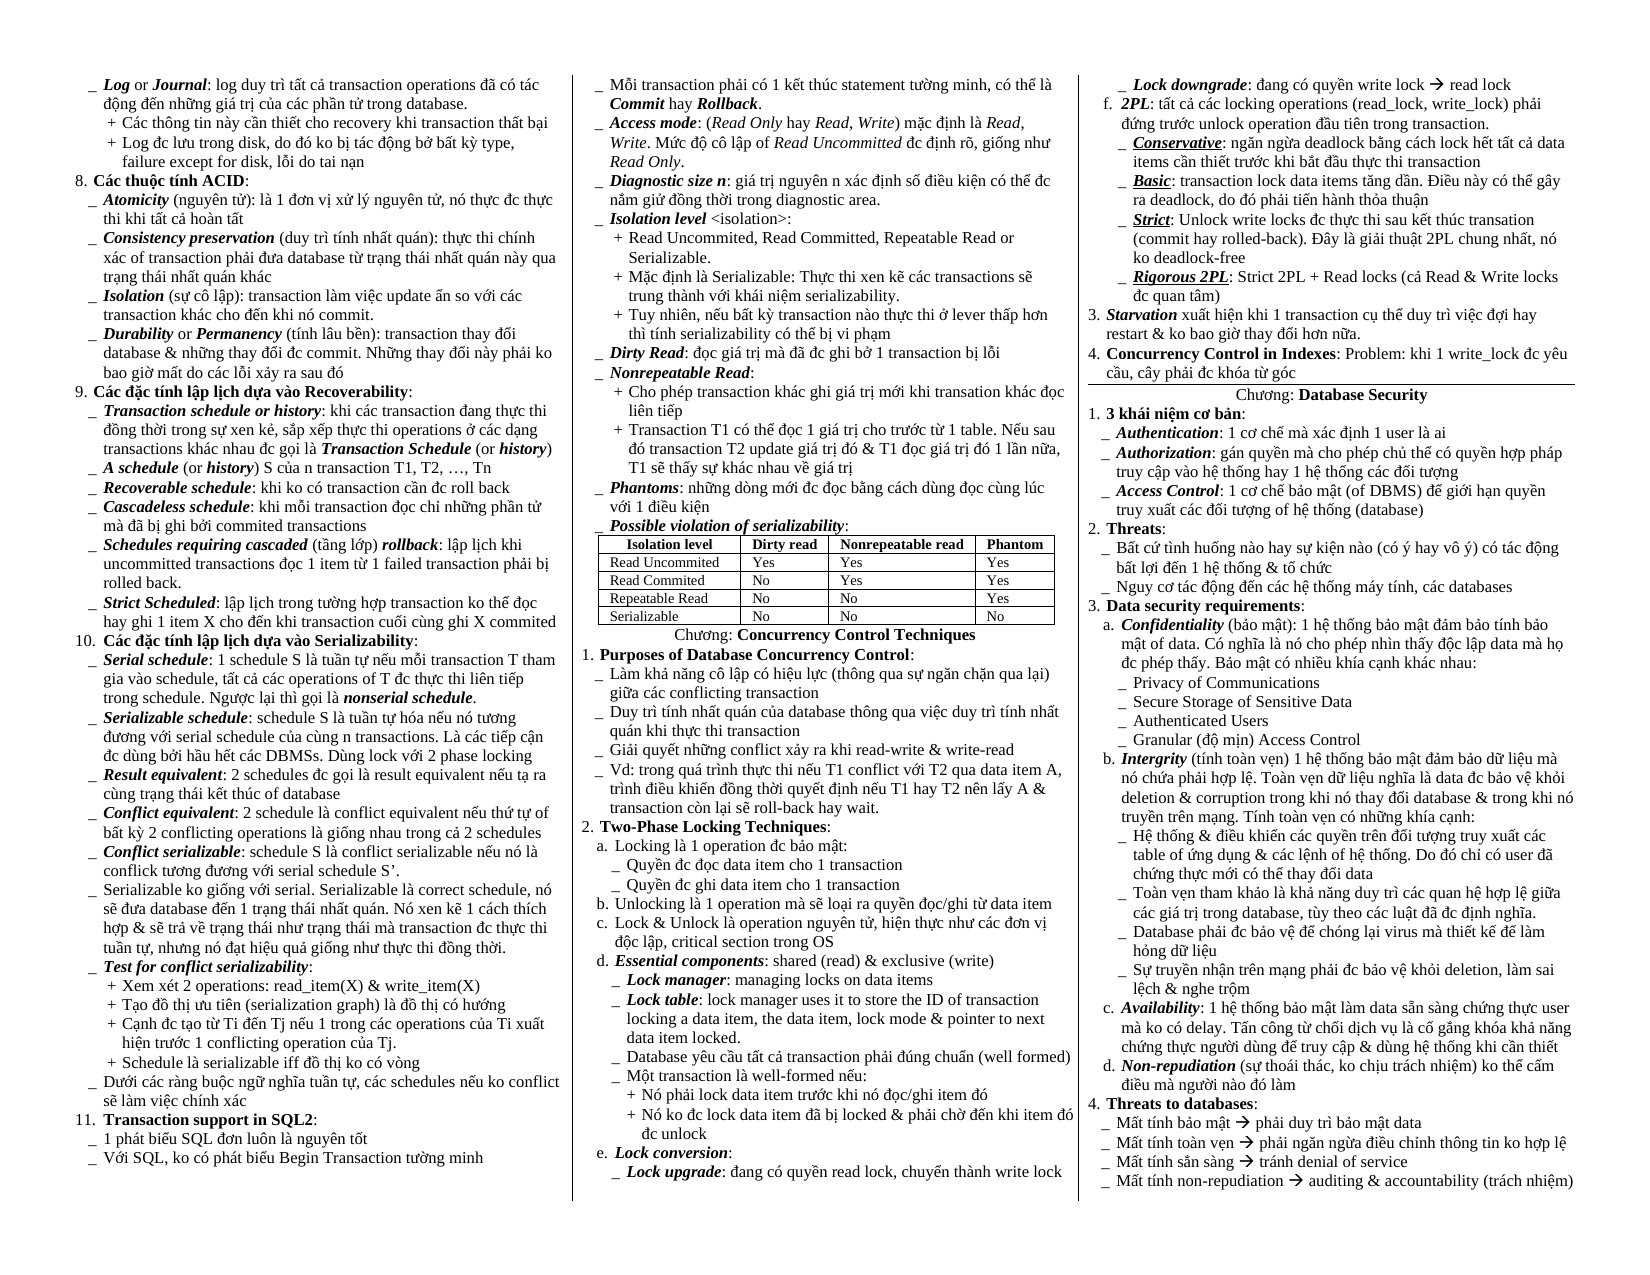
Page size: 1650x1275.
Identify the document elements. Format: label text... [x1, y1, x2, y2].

list Serializable schedule: schedule S là tuần tự hóa nếu nó tương đương với serial schedule của cùng n transactions. Là các tiếp cận đc dùng bởi hầu hết các DBMSs. Dùng lock với 2 phase locking [88, 707, 562, 765]
list Schedule là serializable iff đồ thị ko có vòng [107, 1052, 562, 1072]
table_cell Read Commited [599, 572, 740, 588]
list Result equivalent: 2 schedules đc gọi là result equivalent nếu tạ ra cùng trạng thái kết thúc of database [88, 765, 562, 803]
table_cell No [829, 590, 975, 606]
list Starvation xuất hiện khi 1 transaction cụ thể duy trì việc đợi hay restart & ko bao giờ thay đổi hơn nữa. [1088, 305, 1575, 343]
list Conflict serializable: schedule S là conflict serializable nếu nó là conflick tương đương với serial schedule S’. [88, 842, 562, 880]
list Threats: [1088, 519, 1575, 538]
list Essential components: shared (read) & exclusive (write) [596, 951, 1068, 970]
list Duy trì tính nhất quán của database thông qua việc duy trì tính nhất quán khi thực thi transaction [594, 702, 1068, 740]
list Cascadeless schedule: khi mỗi transaction đọc chỉ những phần tử mà đã bị ghi bởi commited transactions [88, 497, 562, 535]
list Mất tính sẳn sàng tránh denial of service [1101, 1152, 1575, 1171]
list Xem xét 2 operations: read_item(X) & write_item(X) [107, 976, 562, 995]
list Possible violation of serializability: [594, 516, 1068, 535]
list Nó phải lock data item trước khi nó đọc/ghi item đó [626, 1085, 1078, 1104]
list Giải quyết những conflict xảy ra khi read-write & write-read [594, 740, 1068, 759]
list Các thông tin này cần thiết cho recovery khi transaction thất bại [107, 113, 562, 132]
text Chương: Concurrency Control Techniques [581, 625, 1068, 644]
table_cell Yes [976, 590, 1054, 606]
list Dưới các ràng buộc ngữ nghĩa tuần tự, các schedules nếu ko conflict sẽ làm việc chính xác [88, 1072, 562, 1110]
list Non-repudiation (sự thoái thác, ko chịu trách nhiệm) ko thể cấm điều mà người nào đó làm [1103, 1056, 1575, 1094]
list Lock table: lock manager uses it to store the ID of transaction locking a data item, the data item, lock mode & pointer to next data item locked. [611, 989, 1068, 1047]
table_cell Yes [741, 554, 828, 571]
list Tuy nhiên, nếu bất kỳ transaction nào thực thi ở lever thấp hơn thì tính serializability có thể bị vi phạm [613, 305, 1068, 343]
list Làm khả năng cô lập có hiệu lực (thông qua sự ngăn chặn qua lại) giữa các conflicting transaction [594, 663, 1068, 702]
list Serializable ko giống với serial. Serializable là correct schedule, nó sẽ đưa database đến 1 trạng thái nhất quán. Nó xen kẽ 1 cách thích hợp & sẽ trả về trạng thái như trạng thái mà transaction đc thực thi tuần tự, nhưng nó đạt hiệu quả giống như thực thi đồng thời. [88, 880, 562, 957]
table_cell Yes [976, 572, 1054, 588]
list Mất tính toàn vẹn phải ngăn ngừa điều chỉnh thông tin ko hợp lệ [1101, 1132, 1575, 1152]
table_cell Yes [829, 572, 975, 588]
table_cell Yes [976, 554, 1054, 571]
list Intergrity (tính toàn vẹn) 1 hệ thống bảo mật đảm bảo dữ liệu mà nó chứa phải hợp lệ. Toàn vẹn dữ liệu nghĩa là data đc bảo vệ khỏi deletion & corruption trong khi nó thay đổi database & trong khi nó truyền trên mạng. Tính toàn vẹn có những khía cạnh: [1103, 749, 1575, 826]
table_cell No [829, 607, 975, 624]
list Diagnostic size n: giá trị nguyên n xác định số điều kiện có thể đc nắm giử đồng thời trong diagnostic area. [594, 171, 1068, 209]
list Serial schedule: 1 schedule S là tuần tự nếu mỗi transaction T tham gia vào schedule, tất cả các operations of T đc thực thi liên tiếp trong schedule. Ngược lại thì gọi là nonserial schedule. [88, 650, 562, 707]
list Các thuộc tính ACID: [75, 171, 562, 190]
table_cell No [741, 572, 828, 588]
text Chương: Database Security [1088, 385, 1575, 404]
table_cell No [741, 590, 828, 606]
list Test for conflict serializability: [88, 957, 562, 976]
list Nó ko đc lock data item đã bị locked & phải chờ đến khi item đó đc unlock [626, 1104, 1078, 1143]
list Authenticated Users [1118, 711, 1575, 730]
list Database phải đc bảo vệ để chóng lại virus mà thiết kế để làm hỏng dữ liệu [1118, 922, 1575, 960]
list Concurrency Control in Indexes: Problem: khi 1 write_lock đc yêu cầu, cây phải đc khóa từ góc [1088, 343, 1575, 384]
list Cho phép transaction khác ghi giá trị mới khi transation khác đọc liên tiếp [613, 382, 1068, 420]
list Lock & Unlock là operation nguyên tử, hiện thực như các đơn vị độc lập, critical section trong OS [596, 913, 1068, 951]
list Threats to databases: [1088, 1094, 1575, 1113]
list Two-Phase Locking Techniques: [581, 817, 1068, 836]
list Lock upgrade: đang có quyền read lock, chuyển thành write lock [611, 1162, 1068, 1181]
list Purposes of Database Concurrency Control: [581, 644, 1068, 663]
list Durability or Permanency (tính lâu bền): transaction thay đổi database & những thay đổi đc commit. Những thay đổi này phải ko bao giờ mất do các lỗi xảy ra sau đó [88, 324, 562, 382]
list 3 khái niệm cơ bản: [1088, 404, 1575, 423]
list Atomicity (nguyên tử): là 1 đơn vị xử lý nguyên tử, nó thực đc thực thi khi tất cả hoàn tất [88, 190, 562, 228]
table_header Isolation level [599, 536, 740, 553]
list Database yêu cầu tất cả transaction phải đúng chuẩn (well formed) [611, 1047, 1078, 1066]
list Cạnh đc tạo từ Ti đến Tj nếu 1 trong các operations của Ti xuất hiện trước 1 conflicting operation của Tj. [107, 1014, 562, 1052]
list Schedules requiring cascaded (tầng lớp) rollback: lập lịch khi uncommitted transactions đọc 1 item từ 1 failed transaction phải bị rolled back. [88, 535, 562, 592]
list Transaction schedule or history: khi các transaction đang thực thi đồng thời trong sự xen kẻ, sắp xếp thực thi operations ở các dạng transactions khác nhau đc gọi là Transaction Schedule (or history) [88, 401, 562, 458]
list Toàn vẹn tham khảo là khả năng duy trì các quan hệ hợp lệ giữa các giá trị trong database, tùy theo các luật đã đc định nghĩa. [1118, 883, 1575, 922]
list Log đc lưu trong disk, do đó ko bị tác động bở bất kỳ type, failure except for disk, lỗi do tai nạn [107, 132, 562, 171]
list Một transaction là well-formed nếu: [611, 1066, 1078, 1085]
list Nguy cơ tác động đến các hệ thống máy tính, các databases [1101, 577, 1575, 596]
table_header Phantom [976, 536, 1054, 553]
list 1 phát biểu SQL đơn luôn là nguyên tốt [88, 1129, 562, 1148]
list Hệ thống & điều khiển các quyền trên đối tượng truy xuất các table of ứng dụng & các lệnh of hệ thống. Do đó chỉ có user đã chứng thực mới có thể thay đổi data [1118, 826, 1575, 883]
list Với SQL, ko có phát biểu Begin Transaction tường minh [88, 1148, 562, 1167]
list Isolation level <isolation>: [594, 209, 1068, 228]
table_header Dirty read [741, 536, 828, 553]
list Basic: transaction lock data items tăng dần. Điều này có thể gây ra deadlock, do đó phải tiến hành thỏa thuận [1118, 171, 1575, 209]
list Granular (độ mịn) Access Control [1118, 730, 1575, 749]
list 2PL: tất cả các locking operations (read_lock, write_lock) phải đứng trước unlock operation đầu tiên trong transaction. [1103, 94, 1575, 133]
list Strict: Unlock write locks đc thực thi sau kết thúc transation (commit hay rolled-back). Đây là giải thuật 2PL chung nhất, nó ko deadlock-free [1118, 209, 1575, 267]
list Quyền đc ghi data item cho 1 transaction [611, 874, 1068, 893]
list Các đặc tính lập lịch dựa vào Serializability: [75, 631, 562, 650]
list Mỗi transaction phải có 1 kết thúc statement tường minh, có thể là Commit hay Rollback. [594, 75, 1068, 113]
list Mất tính non-repudiation auditing & accountability (trách nhiệm) [1101, 1171, 1575, 1190]
list Authorization: gán quyền mà cho phép chủ thể có quyền hợp pháp truy cập vào hệ thống hay 1 hệ thống các đối tượng [1101, 442, 1575, 481]
list Bất cứ tình huống nào hay sự kiện nào (có ý hay vô ý) có tác động bất lợi đến 1 hệ thống & tổ chức [1101, 538, 1575, 577]
list Unlocking là 1 operation mà sẽ loại ra quyền đọc/ghi từ data item [596, 893, 1068, 913]
table_cell Yes [829, 554, 975, 571]
table_cell Read Uncommited [599, 554, 740, 571]
table_cell No [976, 607, 1054, 624]
table_cell Repeatable Read [599, 590, 740, 606]
list Nonrepeatable Read: [594, 362, 1068, 382]
list Vd: trong quá trình thực thi nếu T1 conflict với T2 qua data item A, trình điều khiển đồng thời quyết định nếu T1 hay T2 nên lấy A & transaction còn lại sẽ roll-back hay wait. [594, 759, 1068, 817]
list Tạo đồ thị ưu tiên (serialization graph) là đồ thị có hướng [107, 995, 562, 1014]
list Rigorous 2PL: Strict 2PL + Read locks (cả Read & Write locks đc quan tâm) [1118, 267, 1575, 305]
list Sự truyền nhận trên mạng phải đc bảo vệ khỏi deletion, làm sai lệch & nghe trộm [1118, 960, 1575, 998]
table_header Nonrepeatable read [829, 536, 975, 553]
list Locking là 1 operation đc bảo mật: [596, 836, 1068, 855]
list Các đặc tính lập lịch dựa vào Recoverability: [75, 382, 562, 401]
list Confidentiality (bảo mật): 1 hệ thống bảo mật đảm bảo tính bảo mật of data. Có nghĩa là nó cho phép nhìn thấy độc lập data mà họ đc phép thấy. Bảo mật có nhiều khía cạnh khác nhau: [1103, 615, 1575, 672]
list Log or Journal: log duy trì tất cả transaction operations đã có tác động đến những giá trị của các phần tử trong database. [88, 75, 562, 113]
list Lock manager: managing locks on data items [611, 970, 1068, 989]
list Consistency preservation (duy trì tính nhất quán): thực thi chính xác of transaction phải đưa database từ trạng thái nhất quán này qua trạng thái nhất quán khác [88, 228, 562, 286]
list Mặc định là Serializable: Thực thi xen kẽ các transactions sẽ trung thành với khái niệm serializability. [613, 267, 1068, 305]
list Access mode: (Read Only hay Read, Write) mặc định là Read, Write. Mức độ cô lập of Read Uncommitted đc định rõ, giống như Read Only. [594, 113, 1068, 171]
list Privacy of Communications [1118, 672, 1575, 692]
list Phantoms: những dòng mới đc đọc bằng cách dùng đọc cùng lúc với 1 điều kiện [594, 477, 1068, 516]
list Access Control: 1 cơ chế bảo mật (of DBMS) để giới hạn quyền truy xuất các đối tượng of hệ thống (database) [1101, 481, 1575, 519]
list Authentication: 1 cơ chế mà xác định 1 user là ai [1101, 423, 1575, 442]
list Isolation (sự cô lập): transaction làm việc update ẩn so với các transaction khác cho đến khi nó commit. [88, 286, 562, 324]
list Conservative: ngăn ngừa deadlock bằng cách lock hết tất cả data items cần thiết trước khi bắt đầu thực thi transaction [1118, 133, 1575, 171]
list Availability: 1 hệ thống bảo mật làm data sẵn sàng chứng thực user mà ko có delay. Tấn công từ chối dịch vụ là cố gắng khóa khả năng chứng thực người dùng để truy cập & dùng hệ thống khi cần thiết [1103, 998, 1575, 1056]
list Data security requirements: [1088, 596, 1575, 615]
table_cell Serializable [599, 607, 740, 624]
list Strict Scheduled: lập lịch trong tường hợp transaction ko thể đọc hay ghi 1 item X cho đến khi transaction cuối cùng ghi X commited [88, 592, 562, 631]
list Transaction T1 có thể đọc 1 giá trị cho trước từ 1 table. Nếu sau đó transaction T2 update giá trị đó & T1 đọc giá trị đó 1 lần nữa, T1 sẽ thấy sự khác nhau về giá trị [613, 420, 1068, 477]
list Transaction support in SQL2: [75, 1110, 562, 1129]
list Recoverable schedule: khi ko có transaction cần đc roll back [88, 477, 562, 497]
list Dirty Read: đọc giá trị mà đã đc ghi bở 1 transaction bị lỗi [594, 343, 1068, 362]
list A schedule (or history) S của n transaction T1, T2, …, Tn [88, 458, 562, 477]
list Lock downgrade: đang có quyền write lock read lock [1118, 75, 1575, 94]
list Secure Storage of Sensitive Data [1118, 692, 1575, 711]
list Read Uncommited, Read Committed, Repeatable Read or Serializable. [613, 228, 1068, 267]
list Mất tính bảo mật phải duy trì bảo mật data [1101, 1113, 1575, 1132]
list Lock conversion: [596, 1143, 1068, 1162]
list Quyền đc đọc data item cho 1 transaction [611, 855, 1068, 874]
list Conflict equivalent: 2 schedule là conflict equivalent nếu thứ tự of bất kỳ 2 conflicting operations là giống nhau trong cả 2 schedules [88, 803, 562, 842]
table_cell No [741, 607, 828, 624]
